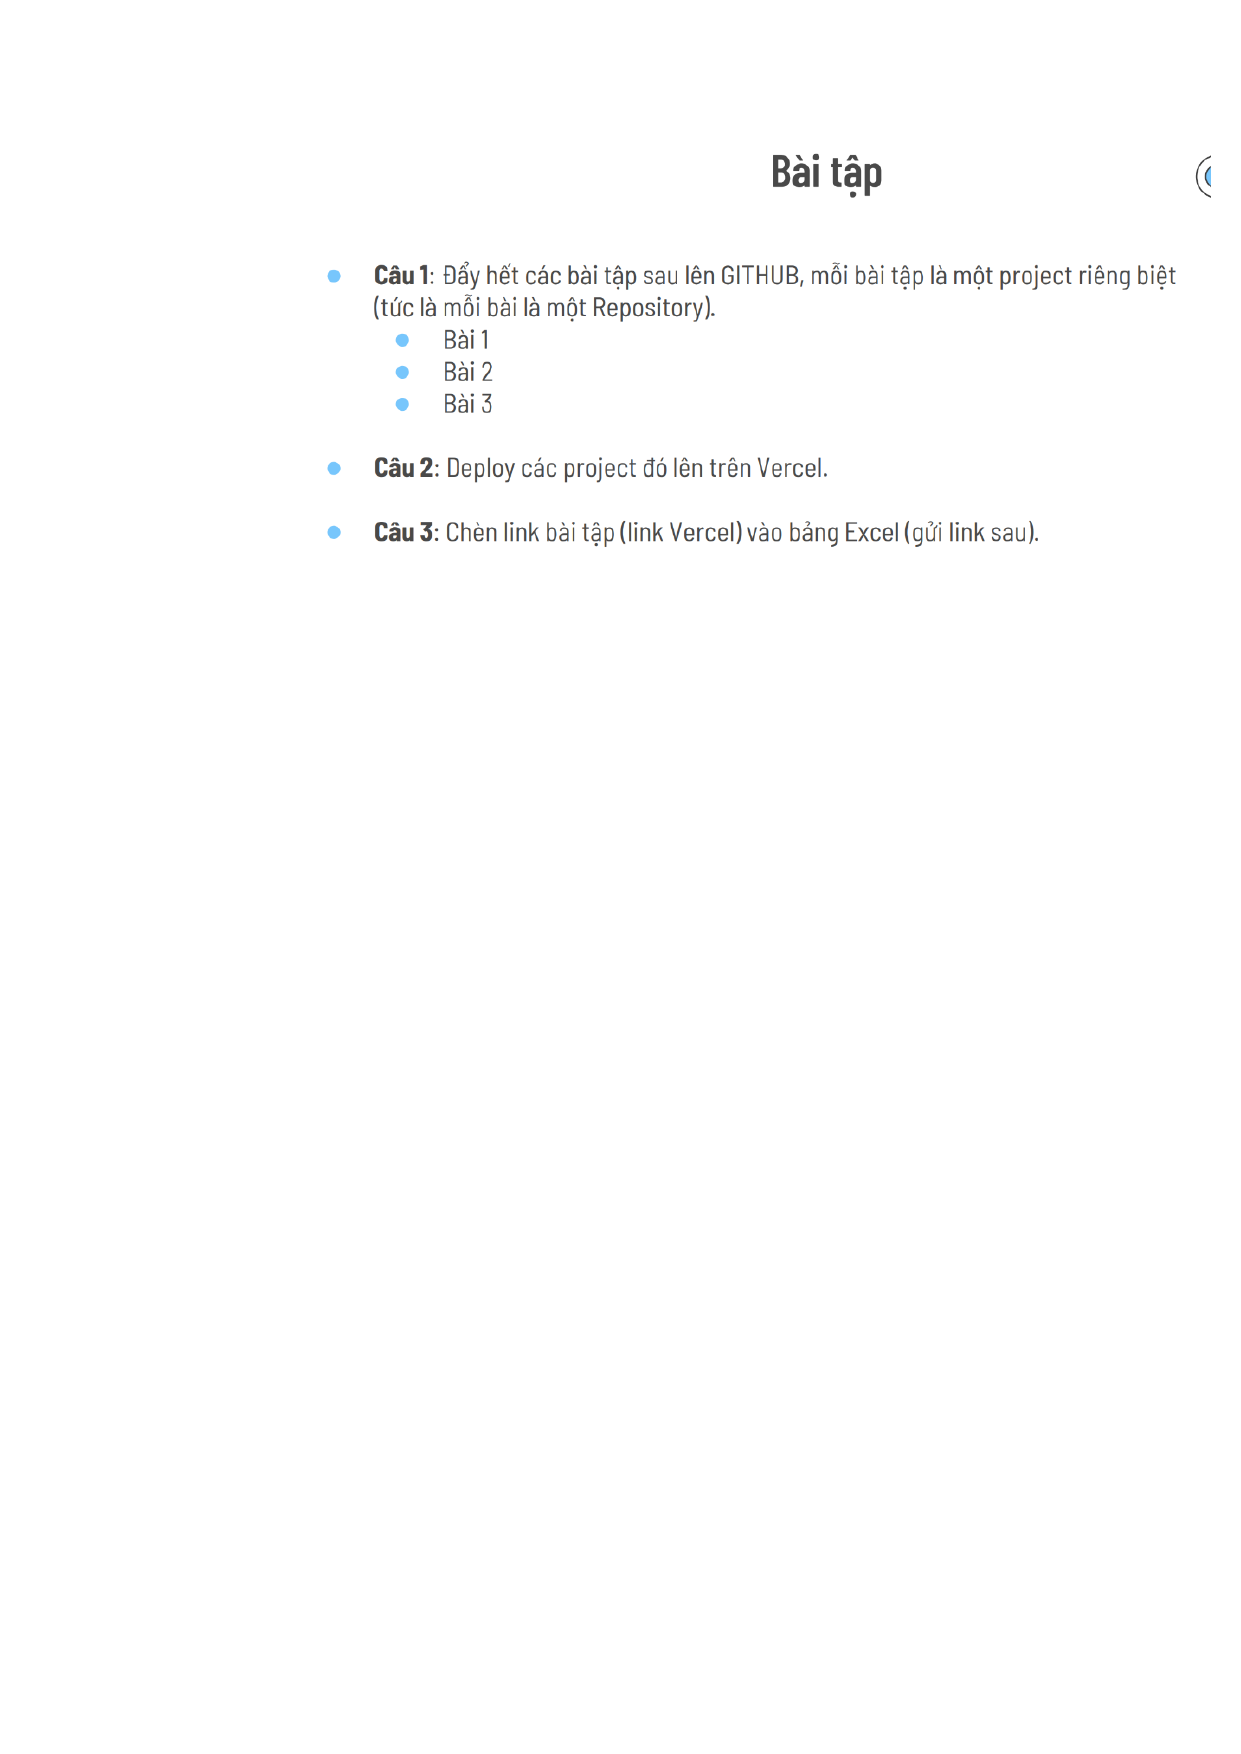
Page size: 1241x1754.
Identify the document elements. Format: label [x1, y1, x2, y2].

picture [265, 147, 1211, 652]
